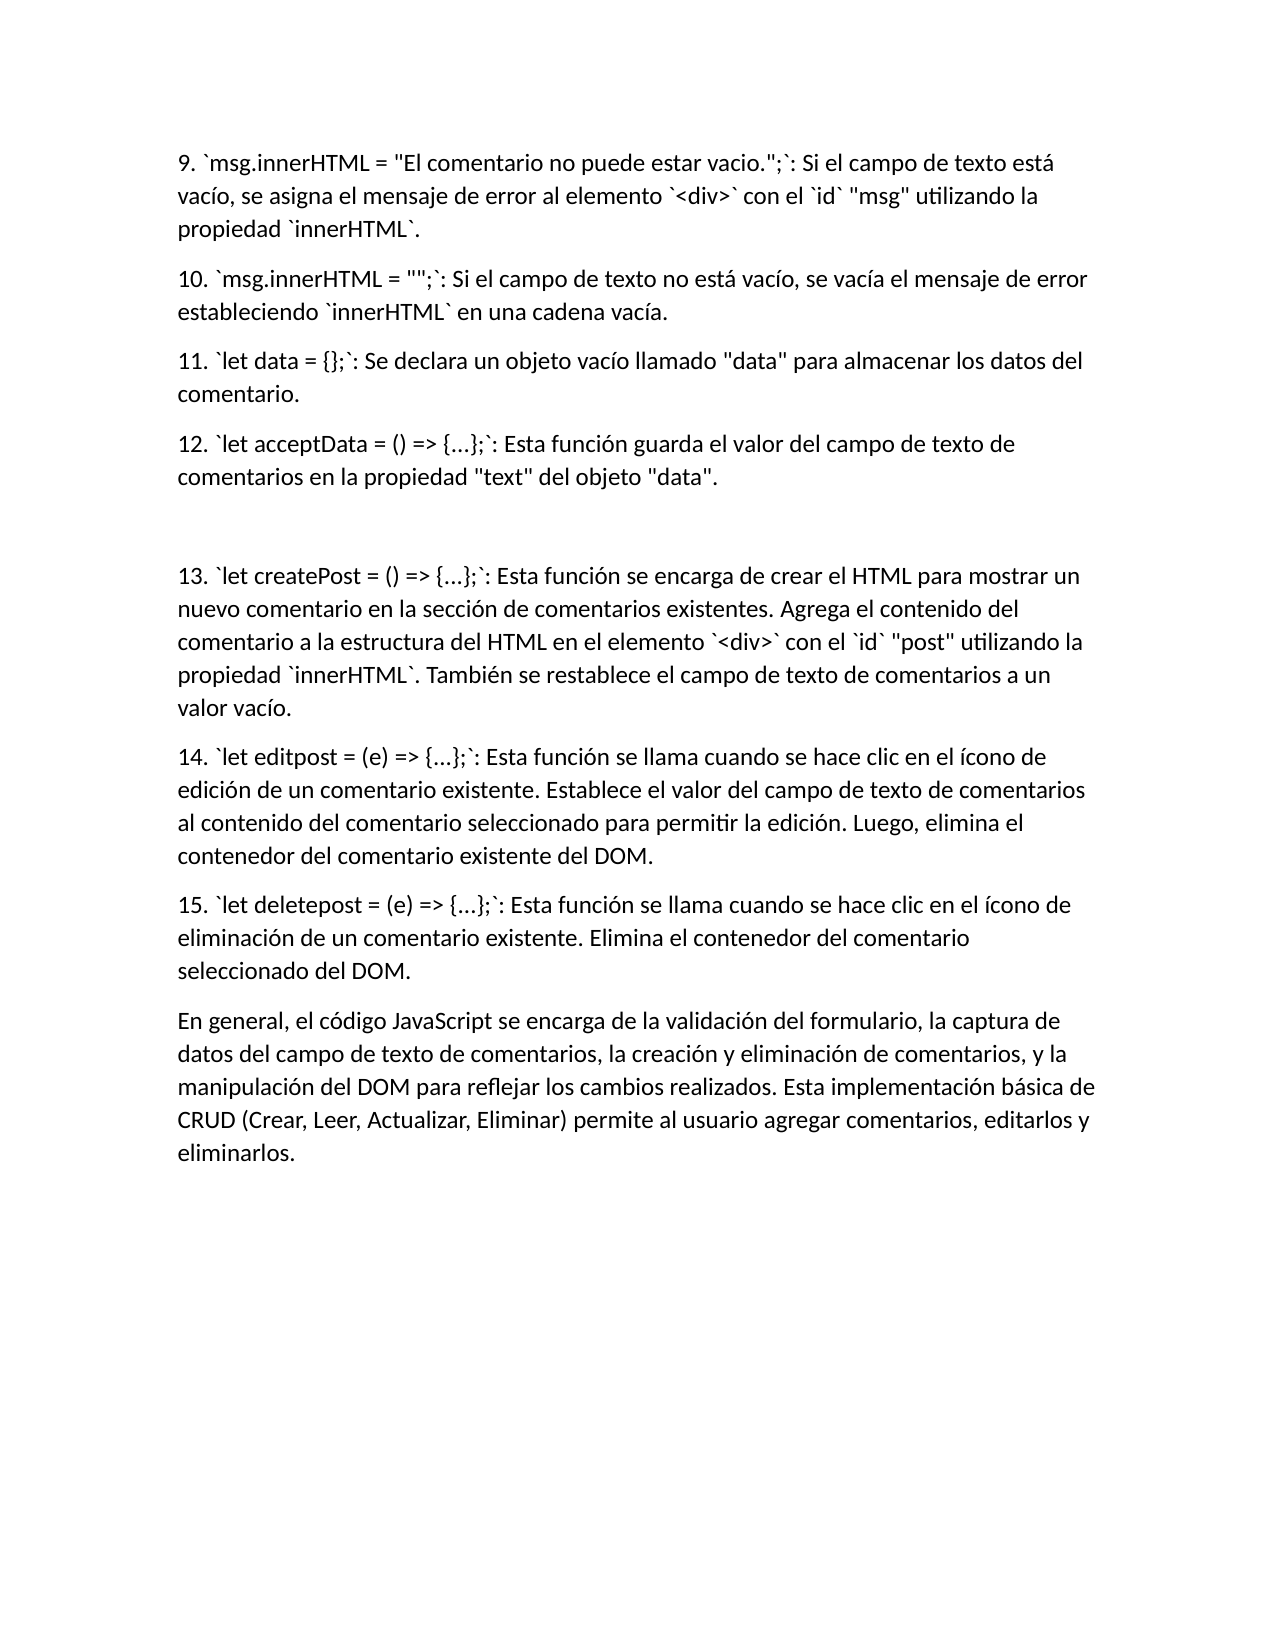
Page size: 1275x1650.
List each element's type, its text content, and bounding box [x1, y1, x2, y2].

text 10. `msg.innerHTML = "";`: Si el campo de texto no está vacío, se vacía el mensaje de error estableciendo `innerHTML` en una cadena vacía. [177, 263, 1098, 326]
text En general, el código JavaScript se encarga de la validación del formulario, la captura de datos del campo de texto de comentarios, la creación y eliminación de comentarios, y la manipulación del DOM para reflejar los cambios realizados. Esta implementación básica de CRUD (Crear, Leer, Actualizar, Eliminar) permite al usuario agregar comentarios, editarlos y eliminarlos. [177, 1005, 1098, 1167]
text 13. `let createPost = () => {...};`: Esta función se encarga de crear el HTML para mostrar un nuevo comentario en la sección de comentarios existentes. Agrega el contenido del comentario a la estructura del HTML en el elemento `<div>` con el `id` "post" utilizando la propiedad `innerHTML`. También se restablece el campo de texto de comentarios a un valor vacío. [177, 560, 1098, 722]
text 14. `let editpost = (e) => {...};`: Esta función se llama cuando se hace clic en el ícono de edición de un comentario existente. Establece el valor del campo de texto de comentarios al contenido del comentario seleccionado para permitir la edición. Luego, elimina el contenedor del comentario existente del DOM. [177, 741, 1098, 871]
text 12. `let acceptData = () => {...};`: Esta función guarda el valor del campo de texto de comentarios en la propiedad "text" del objeto "data". [177, 428, 1098, 491]
text 9. `msg.innerHTML = "El comentario no puede estar vacio.";`: Si el campo de texto está vacío, se asigna el mensaje de error al elemento `<div>` con el `id` "msg" utilizando la propiedad `innerHTML`. [177, 148, 1098, 244]
text 11. `let data = {};`: Se declara un objeto vacío llamado "data" para almacenar los datos del comentario. [177, 346, 1098, 409]
text 15. `let deletepost = (e) => {...};`: Esta función se llama cuando se hace clic en el ícono de eliminación de un comentario existente. Elimina el contenedor del comentario seleccionado del DOM. [177, 890, 1098, 986]
